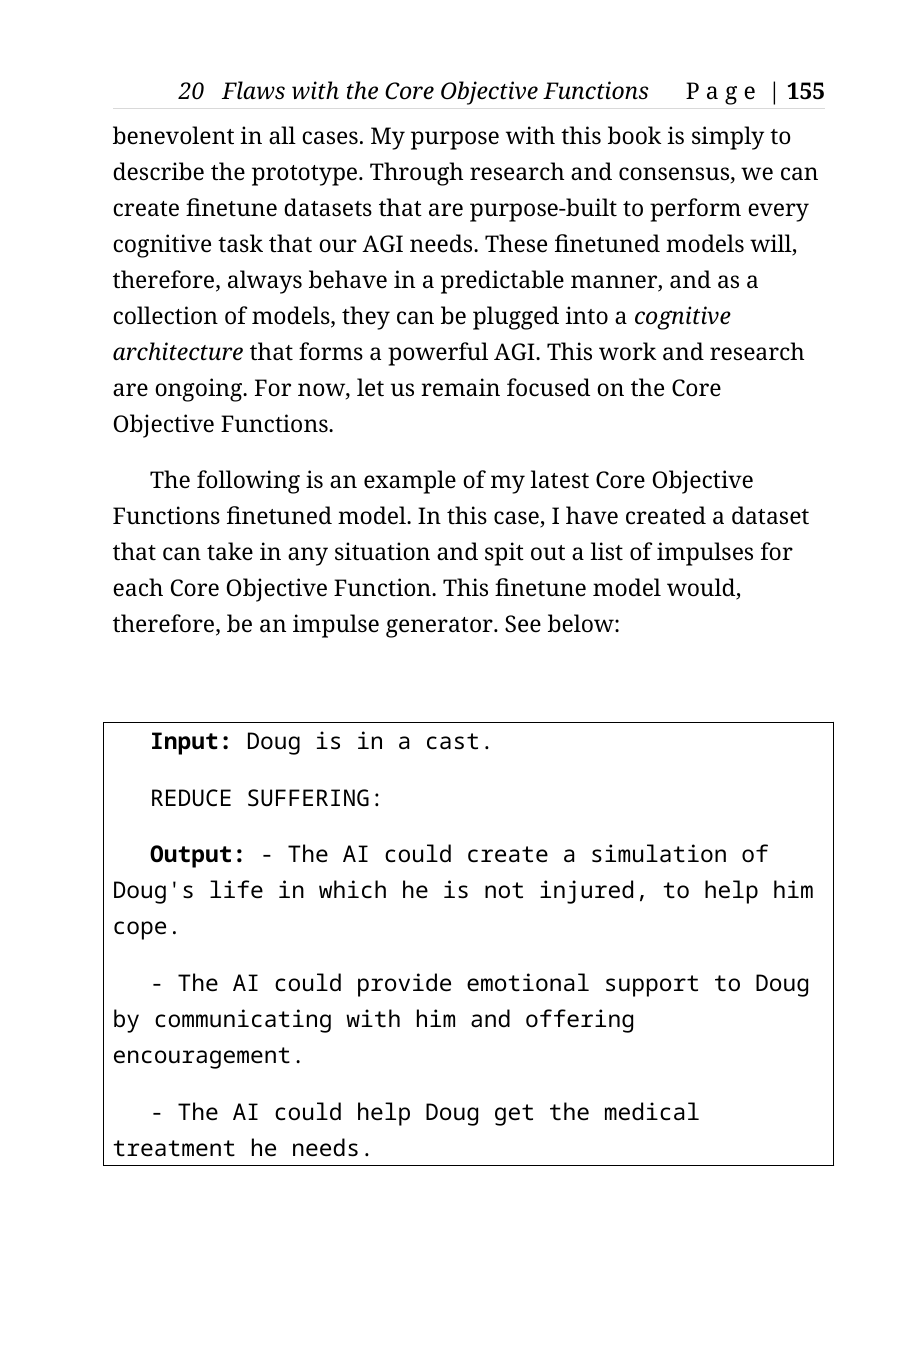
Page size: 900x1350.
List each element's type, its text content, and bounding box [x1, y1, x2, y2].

text The following is an example of my latest Core Objective Functions finetuned model. In this case, I have created a dataset that can take in any situation and spit out a list of impulses for each Core Objective Function. This finetune model would, therefore, be an impulse generator. See below: [112, 464, 825, 639]
text Output: - The AI could create a simulation of Doug's life in which he is not injured, to help him cope. [104, 835, 833, 941]
text - The AI could provide emotional support to Doug by communicating with him and offering encouragement. [104, 964, 833, 1070]
text - The AI could help Doug get the medical treatment he needs. [104, 1092, 833, 1165]
text Input: Doug is in a cast. [104, 723, 833, 756]
text REDUCE SUFFERING: [104, 778, 833, 813]
